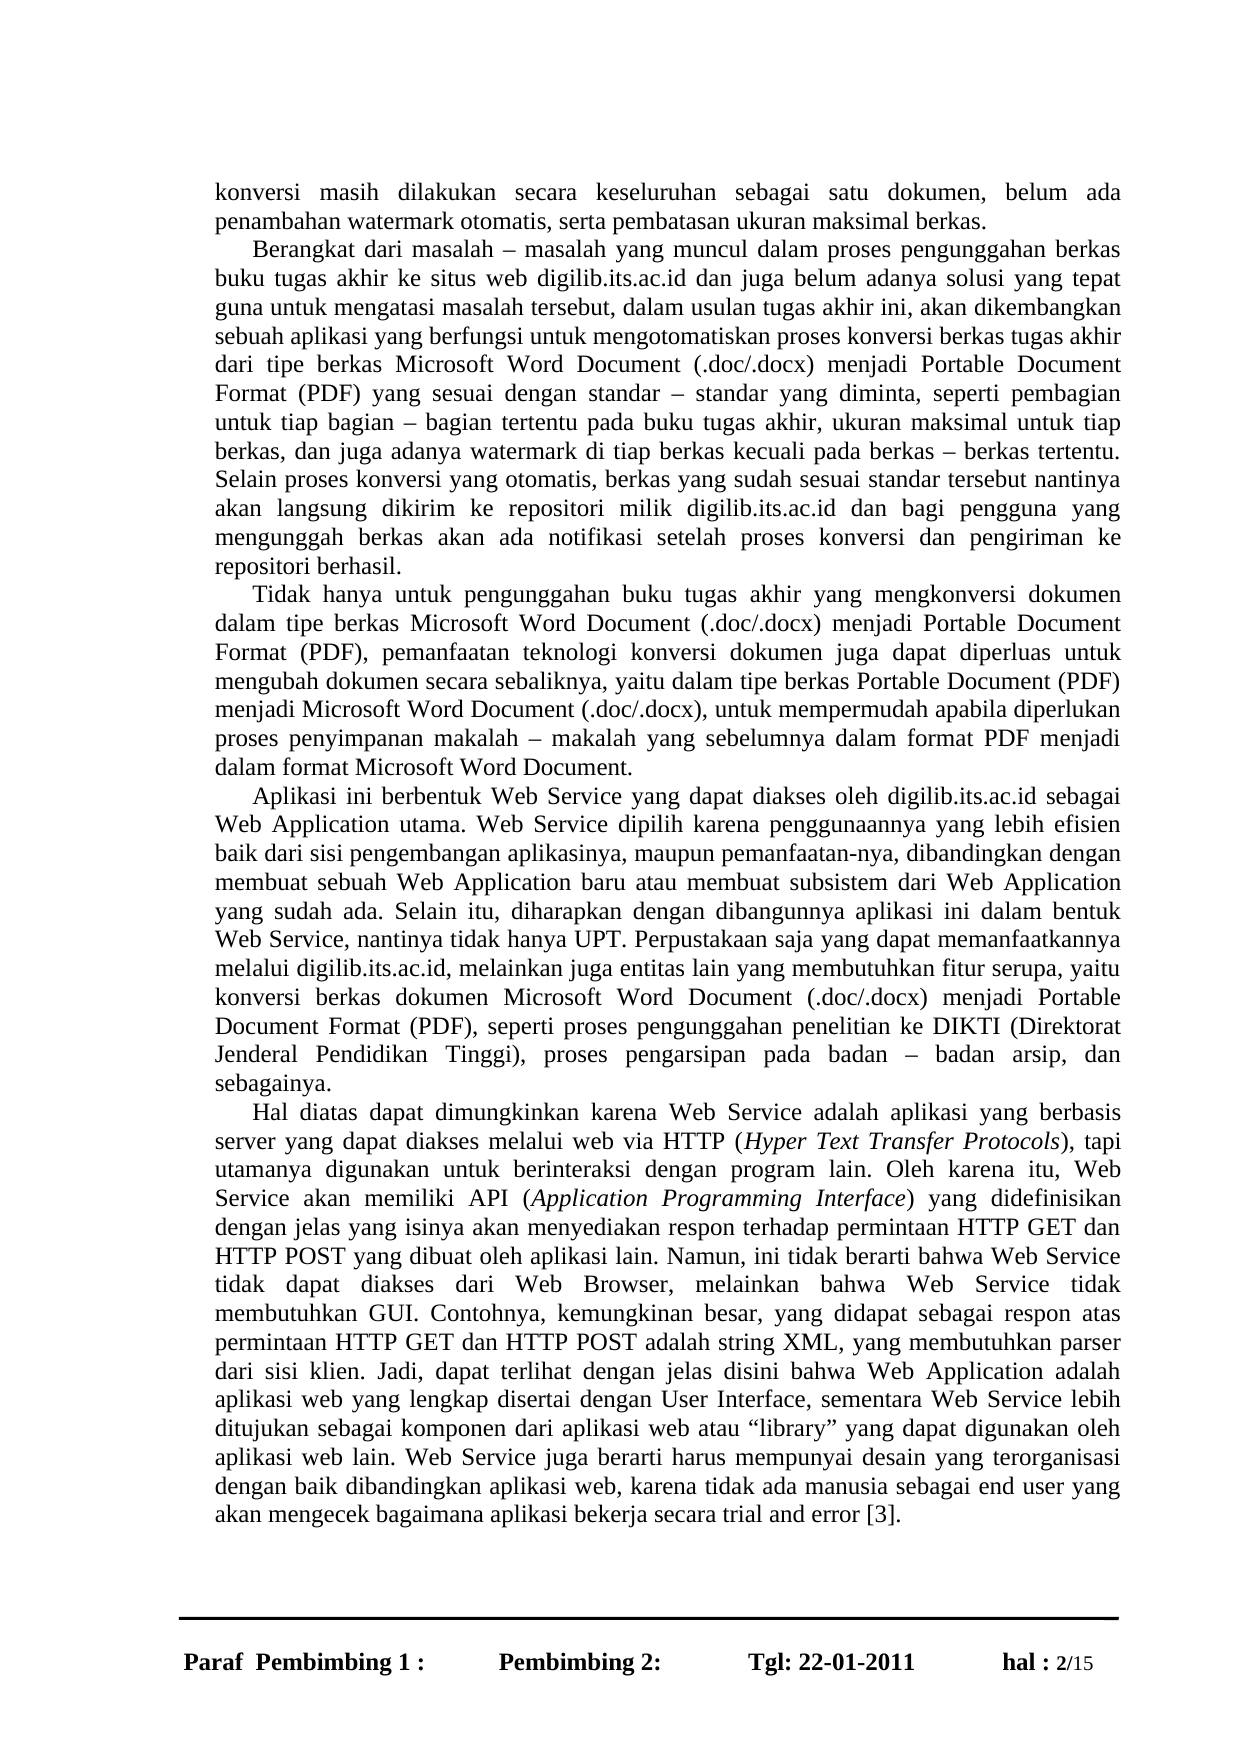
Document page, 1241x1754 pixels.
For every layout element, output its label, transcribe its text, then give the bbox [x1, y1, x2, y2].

text Hal diatas dapat dimungkinkan karena Web Service adalah aplikasi yang berbasis server yang dapat diakses melalui web via HTTP (Hyper Text Transfer Protocols), tapi utamanya digunakan untuk berinteraksi dengan program lain. Oleh karena itu, Web Service akan memiliki API (Application Programming Interface) yang didefinisikan dengan jelas yang isinya akan menyediakan respon terhadap permintaan HTTP GET dan HTTP POST yang dibuat oleh aplikasi lain. Namun, ini tidak berarti bahwa Web Service tidak dapat diakses dari Web Browser, melainkan bahwa Web Service tidak membutuhkan GUI. Contohnya, kemungkinan besar, yang didapat sebagai respon atas permintaan HTTP GET dan HTTP POST adalah string XML, yang membutuhkan parser dari sisi klien. Jadi, dapat terlihat dengan jelas disini bahwa Web Application adalah aplikasi web yang lengkap disertai dengan User Interface, sementara Web Service lebih ditujukan sebagai komponen dari aplikasi web atau “library” yang dapat digunakan oleh aplikasi web lain. Web Service juga berarti harus mempunyai desain yang terorganisasi dengan baik dibandingkan aplikasi web, karena tidak ada manusia sebagai end user yang akan mengecek bagaimana aplikasi bekerja secara trial and error [3]. [214, 1097, 1122, 1528]
text Berangkat dari masalah – masalah yang muncul dalam proses pengunggahan berkas buku tugas akhir ke situs web digilib.its.ac.id dan juga belum adanya solusi yang tepat guna untuk mengatasi masalah tersebut, dalam usulan tugas akhir ini, akan dikembangkan sebuah aplikasi yang berfungsi untuk mengotomatiskan proses konversi berkas tugas akhir dari tipe berkas Microsoft Word Document (.doc/.docx) menjadi Portable Document Format (PDF) yang sesuai dengan standar – standar yang diminta, seperti pembagian untuk tiap bagian – bagian tertentu pada buku tugas akhir, ukuran maksimal untuk tiap berkas, dan juga adanya watermark di tiap berkas kecuali pada berkas – berkas tertentu. Selain proses konversi yang otomatis, berkas yang sudah sesuai standar tersebut nantinya akan langsung dikirim ke repositori milik digilib.its.ac.id dan bagi pengguna yang mengunggah berkas akan ada notifikasi setelah proses konversi dan pengiriman ke repositori berhasil. [214, 234, 1122, 579]
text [214, 177, 1122, 234]
text Tidak hanya untuk pengunggahan buku tugas akhir yang mengkonversi dokumen dalam tipe berkas Microsoft Word Document (.doc/.docx) menjadi Portable Document Format (PDF), pemanfaatan teknologi konversi dokumen juga dapat diperluas untuk mengubah dokumen secara sebaliknya, yaitu dalam tipe berkas Portable Document (PDF) menjadi Microsoft Word Document (.doc/.docx), untuk mempermudah apabila diperlukan proses penyimpanan makalah – makalah yang sebelumnya dalam format PDF menjadi dalam format Microsoft Word Document. [214, 579, 1122, 781]
text Aplikasi ini berbentuk Web Service yang dapat diakses oleh digilib.its.ac.id sebagai Web Application utama. Web Service dipilih karena penggunaannya yang lebih efisien baik dari sisi pengembangan aplikasinya, maupun pemanfaatan-nya, dibandingkan dengan membuat sebuah Web Application baru atau membuat subsistem dari Web Application yang sudah ada. Selain itu, diharapkan dengan dibangunnya aplikasi ini dalam bentuk Web Service, nantinya tidak hanya UPT. Perpustakaan saja yang dapat memanfaatkannya melalui digilib.its.ac.id, melainkan juga entitas lain yang membutuhkan fitur serupa, yaitu konversi berkas dokumen Microsoft Word Document (.doc/.docx) menjadi Portable Document Format (PDF), seperti proses pengunggahan penelitian ke DIKTI (Direktorat Jenderal Pendidikan Tinggi), proses pengarsipan pada badan – badan arsip, dan sebagainya. [214, 781, 1122, 1097]
